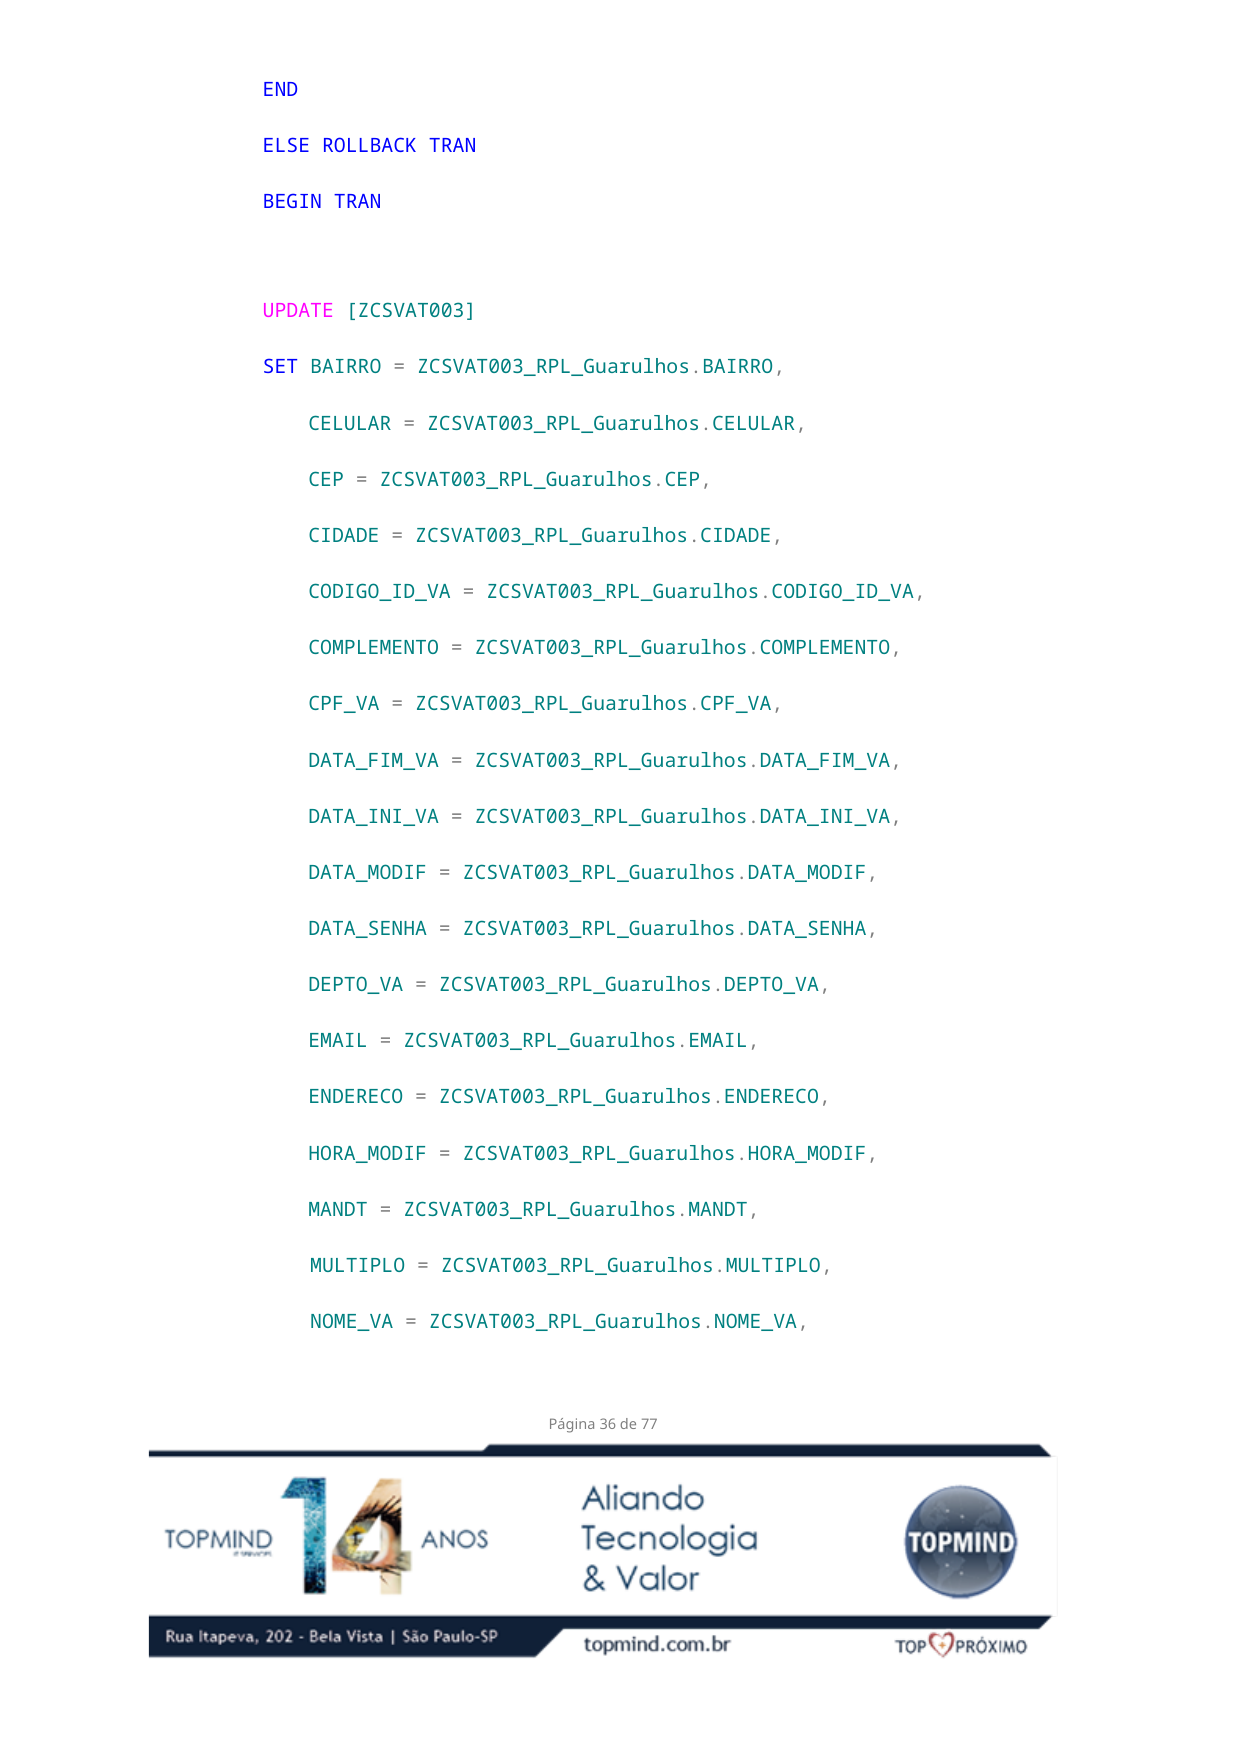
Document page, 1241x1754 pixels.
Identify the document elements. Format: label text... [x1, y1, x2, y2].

text DATA_MODIF = ZCSVAT003_RPL_Guarulhos.DATA_MODIF, [222, 858, 1165, 885]
text CELULAR = ZCSVAT003_RPL_Guarulhos.CELULAR, [222, 409, 1165, 436]
text DEPTO_VA = ZCSVAT003_RPL_Guarulhos.DEPTO_VA, [262, 970, 1165, 997]
text CODIGO_ID_VA = ZCSVAT003_RPL_Guarulhos.CODIGO_ID_VA, [262, 577, 1165, 604]
picture [148, 1436, 1069, 1667]
text CIDADE = ZCSVAT003_RPL_Guarulhos.CIDADE, [262, 521, 1165, 548]
text UPDATE [ZCSVAT003] [262, 297, 1165, 324]
text CPF_VA = ZCSVAT003_RPL_Guarulhos.CPF_VA, [222, 690, 1165, 717]
text CEP = ZCSVAT003_RPL_Guarulhos.CEP, [222, 465, 1165, 492]
text COMPLEMENTO = ZCSVAT003_RPL_Guarulhos.COMPLEMENTO, [222, 633, 1165, 661]
text DATA_INI_VA = ZCSVAT003_RPL_Guarulhos.DATA_INI_VA, [262, 802, 1165, 829]
text DATA_FIM_VA = ZCSVAT003_RPL_Guarulhos.DATA_FIM_VA, [262, 746, 1165, 773]
text SET BAIRRO = ZCSVAT003_RPL_Guarulhos.BAIRRO, [262, 353, 1165, 380]
text BEGIN TRAN [262, 187, 1165, 214]
text ENDERECO = ZCSVAT003_RPL_Guarulhos.ENDERECO, [262, 1083, 1165, 1110]
text DATA_SENHA = ZCSVAT003_RPL_Guarulhos.DATA_SENHA, [262, 914, 1165, 941]
text MANDT = ZCSVAT003_RPL_Guarulhos.MANDT, [262, 1195, 1165, 1222]
text END [262, 75, 1165, 102]
text HORA_MODIF = ZCSVAT003_RPL_Guarulhos.HORA_MODIF, [262, 1139, 1165, 1166]
text EMAIL = ZCSVAT003_RPL_Guarulhos.EMAIL, [262, 1027, 1165, 1053]
text ELSE ROLLBACK TRAN [262, 131, 1165, 158]
text MULTIPLO = ZCSVAT003_RPL_Guarulhos.MULTIPLO, [262, 1251, 1165, 1278]
text NOME_VA = ZCSVAT003_RPL_Guarulhos.NOME_VA, [262, 1307, 1165, 1334]
